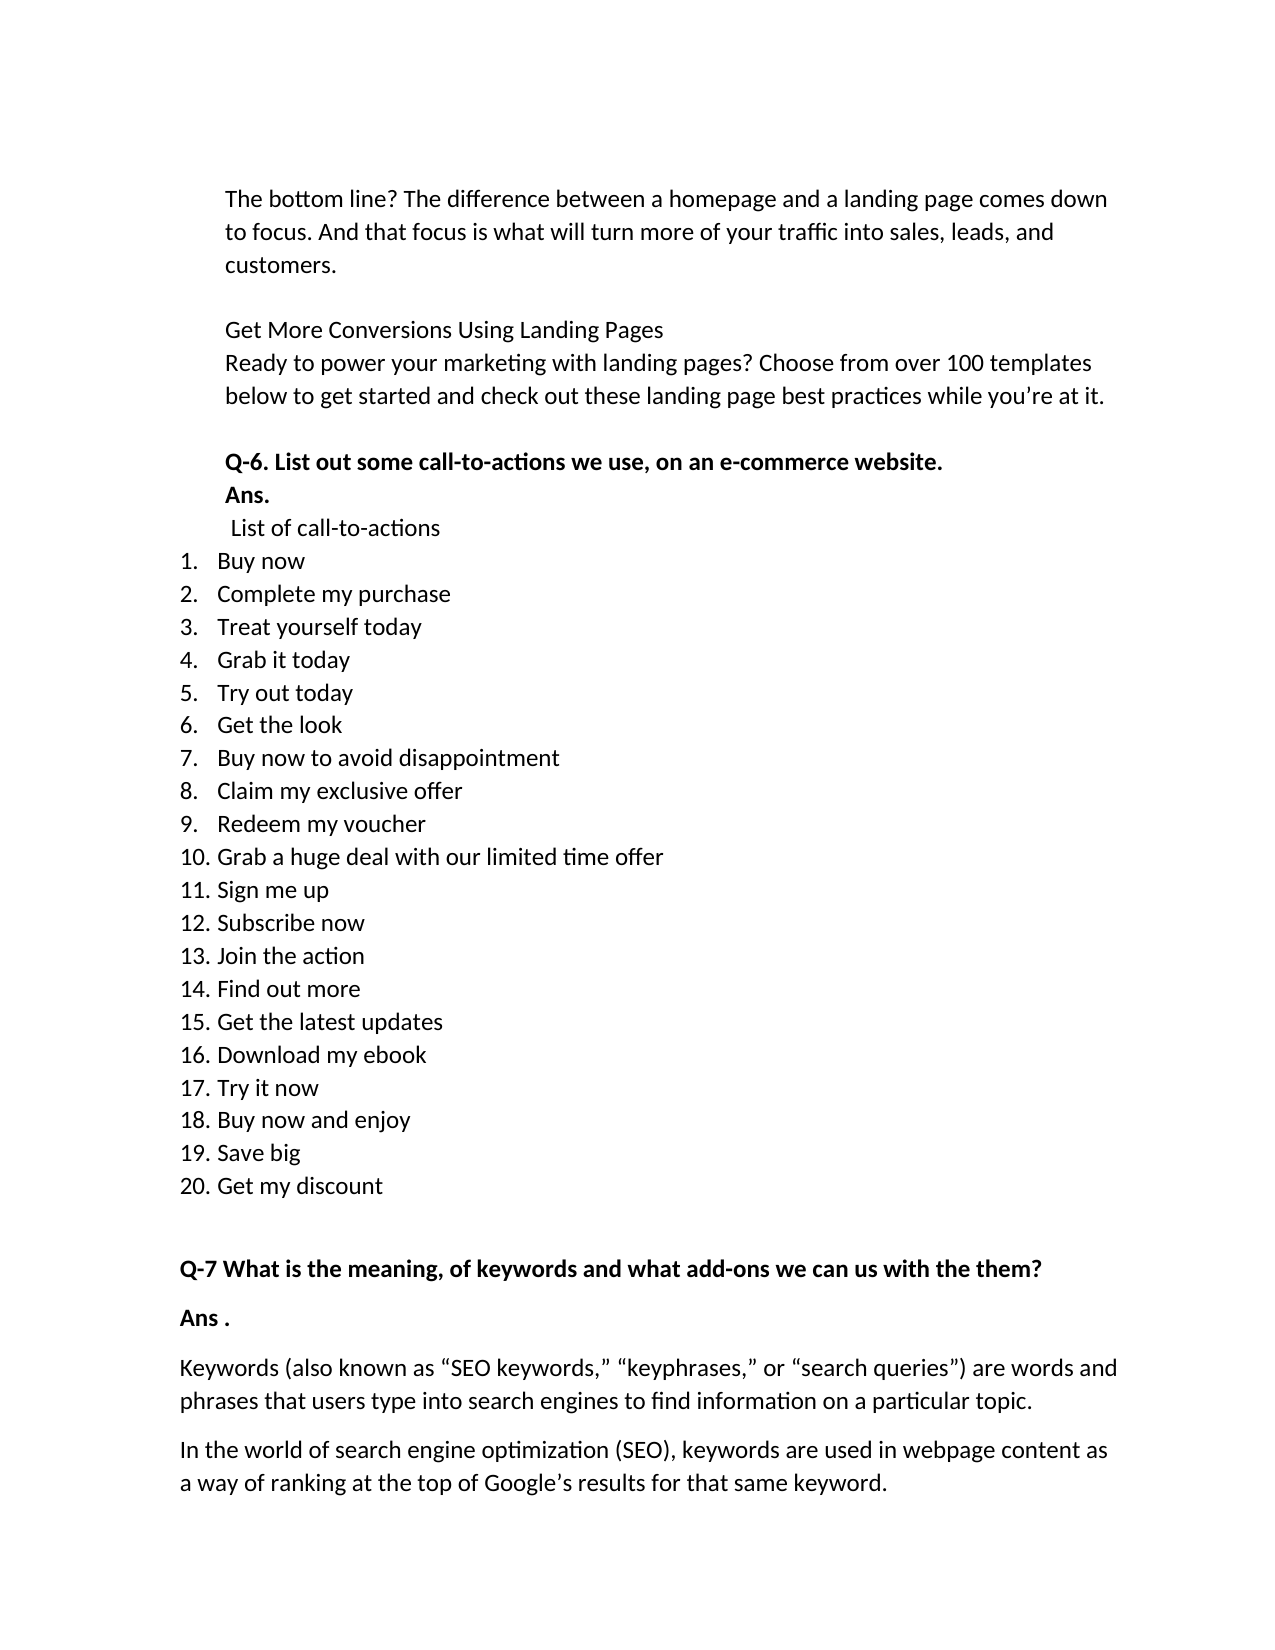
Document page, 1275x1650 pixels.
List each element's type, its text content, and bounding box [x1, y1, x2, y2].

list List of call-to-actions [225, 512, 1125, 543]
list Q-6. List out some call-to-actions we use, on an e-commerce website. [225, 446, 1125, 477]
list Try it now [179, 1072, 1125, 1102]
list The bottom line? The difference between a homepage and a landing page comes down to focus. And that focus is what will turn more of your traffic into sales, leads, and customers. [225, 183, 1125, 279]
list Subscribe now [179, 907, 1125, 938]
text Q-7 What is the meaning, of keywords and what add-ons we can us with the them? [179, 1253, 1125, 1283]
list Download my ebook [179, 1039, 1125, 1069]
list Try out today [179, 677, 1125, 707]
list Get the latest updates [179, 1006, 1125, 1036]
list Find out more [179, 973, 1125, 1003]
list Save big [179, 1137, 1125, 1168]
list Buy now and enjoy [179, 1104, 1125, 1135]
list Sign me up [179, 874, 1125, 905]
list Claim my exclusive offer [179, 775, 1125, 806]
list Buy now [179, 545, 1125, 576]
list Ready to power your marketing with landing pages? Choose from over 100 templates below to get started and check out these landing page best practices while you’re at it. [225, 347, 1125, 411]
text Ans . [179, 1302, 1125, 1333]
list Grab it today [179, 644, 1125, 674]
list Treat yourself today [179, 611, 1125, 641]
list Join the action [179, 940, 1125, 971]
text In the world of search engine optimization (SEO), keywords are used in webpage content as a way of ranking at the top of Google’s results for that same keyword. [179, 1434, 1125, 1498]
list Get More Conversions Using Landing Pages [225, 314, 1125, 345]
list Complete my purchase [179, 578, 1125, 608]
list Redeem my voucher [179, 808, 1125, 839]
list Get the look [179, 709, 1125, 740]
list Grab a huge deal with our limited time offer [179, 841, 1125, 872]
list Buy now to avoid disappointment [179, 742, 1125, 773]
list Ans. [225, 479, 1125, 510]
text Keywords (also known as “SEO keywords,” “keyphrases,” or “search queries”) are words and phrases that users type into search engines to find information on a particular topic. [179, 1352, 1125, 1416]
list Get my discount [179, 1170, 1125, 1201]
